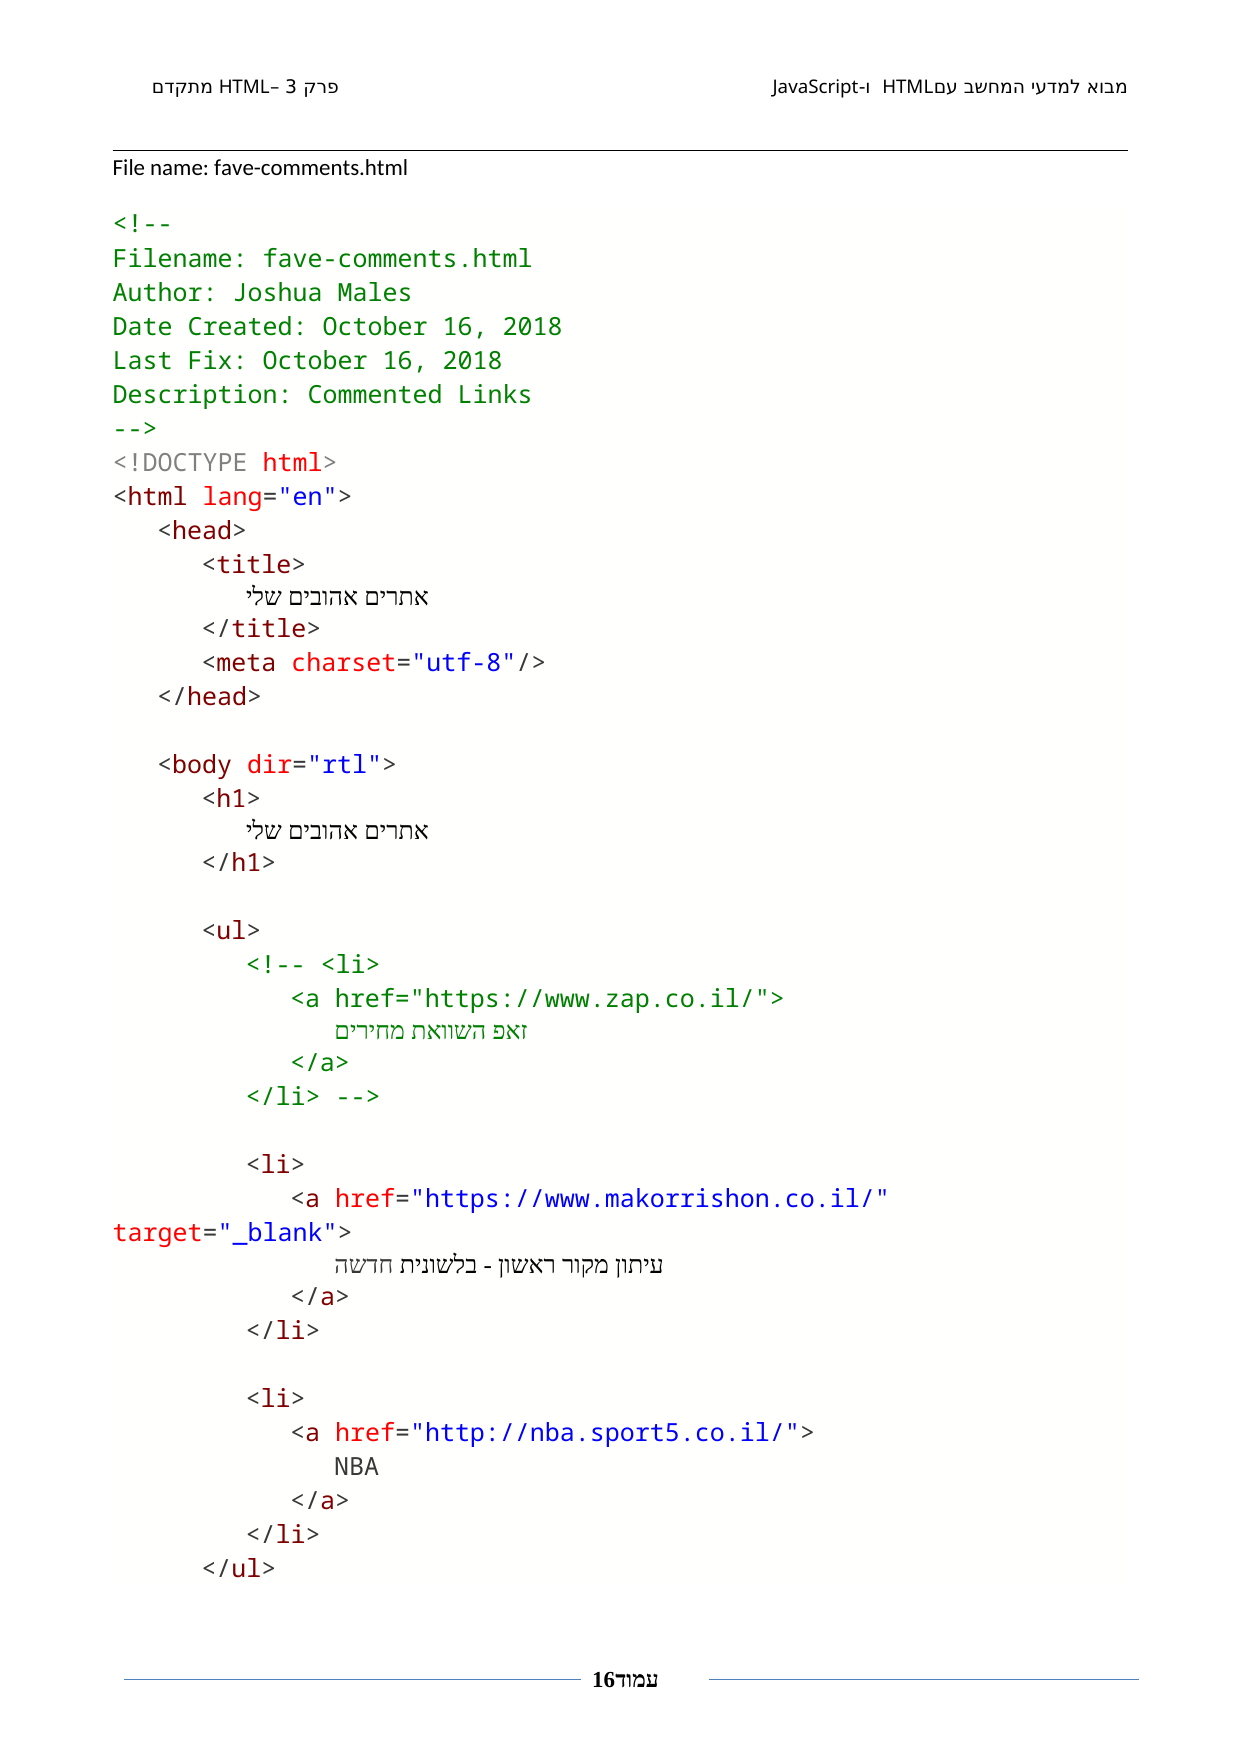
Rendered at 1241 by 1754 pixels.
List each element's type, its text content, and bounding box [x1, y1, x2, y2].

text </a> [112, 1044, 1128, 1079]
text <body dir="rtl"> [112, 747, 1128, 781]
text </head> [112, 679, 1128, 713]
text </li> [112, 1517, 1128, 1551]
text Description: Commented Links [112, 376, 1128, 411]
text <a href="https://www.zap.co.il/"> [112, 981, 1128, 1015]
text <title> [112, 547, 1128, 581]
text <ul> [112, 913, 1128, 947]
text </title> [112, 611, 1128, 644]
text <!DOCTYPE html> [112, 444, 1128, 479]
text </li> --> [112, 1079, 1128, 1113]
text <head> [112, 513, 1128, 547]
text <a href="https://www.makorrishon.co.il/" target="_blank"> [112, 1181, 1128, 1249]
text עיתון מקור ראשון - בלשונית חדשה [112, 1249, 1128, 1279]
text File name: fave-comments.html [112, 151, 1128, 181]
text </a> [112, 1279, 1128, 1313]
text <li> [112, 1381, 1128, 1415]
text </h1> [112, 844, 1128, 879]
text </li> [112, 1313, 1128, 1347]
text אתרים אהובים שלי [112, 581, 1128, 611]
text Last Fix: October 16, 2018 [112, 342, 1128, 376]
text <meta charset="utf-8"/> [112, 644, 1128, 679]
text <h1> [112, 781, 1128, 815]
text <!-- [112, 206, 1128, 240]
text Author: Joshua Males [112, 274, 1128, 308]
text Date Created: October 16, 2018 [112, 308, 1128, 342]
text <li> [112, 1147, 1128, 1181]
text </ul> [112, 1551, 1128, 1585]
text NBA [112, 1449, 1128, 1483]
text אתרים אהובים שלי [112, 815, 1128, 844]
text --> [112, 411, 1128, 444]
text <html lang="en"> [112, 479, 1128, 513]
text זאפ השוואת מחירים [112, 1015, 1128, 1044]
text Filename: fave-comments.html [112, 240, 1128, 274]
text <a href="http://nba.sport5.co.il/"> [112, 1415, 1128, 1449]
text </a> [112, 1483, 1128, 1517]
text <!-- <li> [112, 947, 1128, 981]
